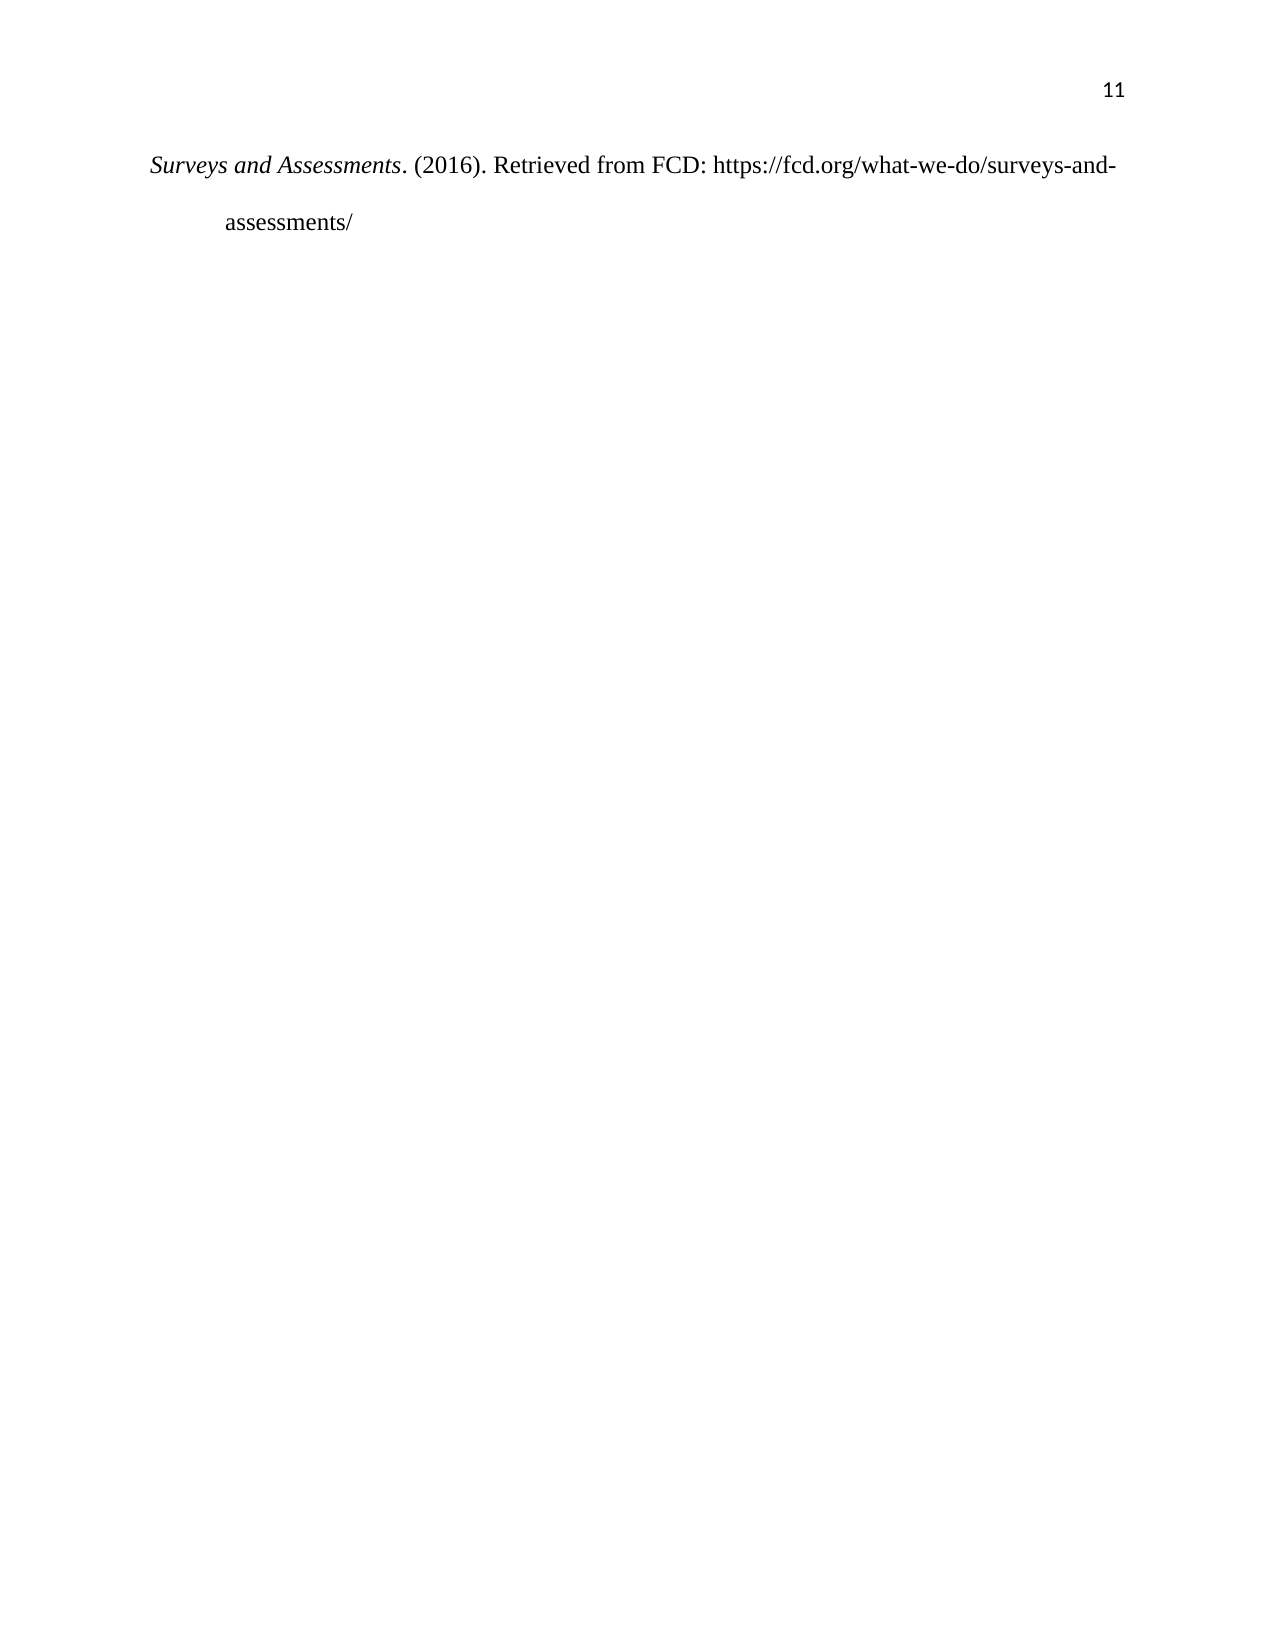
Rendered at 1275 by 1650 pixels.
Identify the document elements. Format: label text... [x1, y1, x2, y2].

text Surveys and Assessments. (2016). Retrieved from FCD: https://fcd.org/what-we-do/surveys-and-assessments/ [150, 150, 1125, 236]
